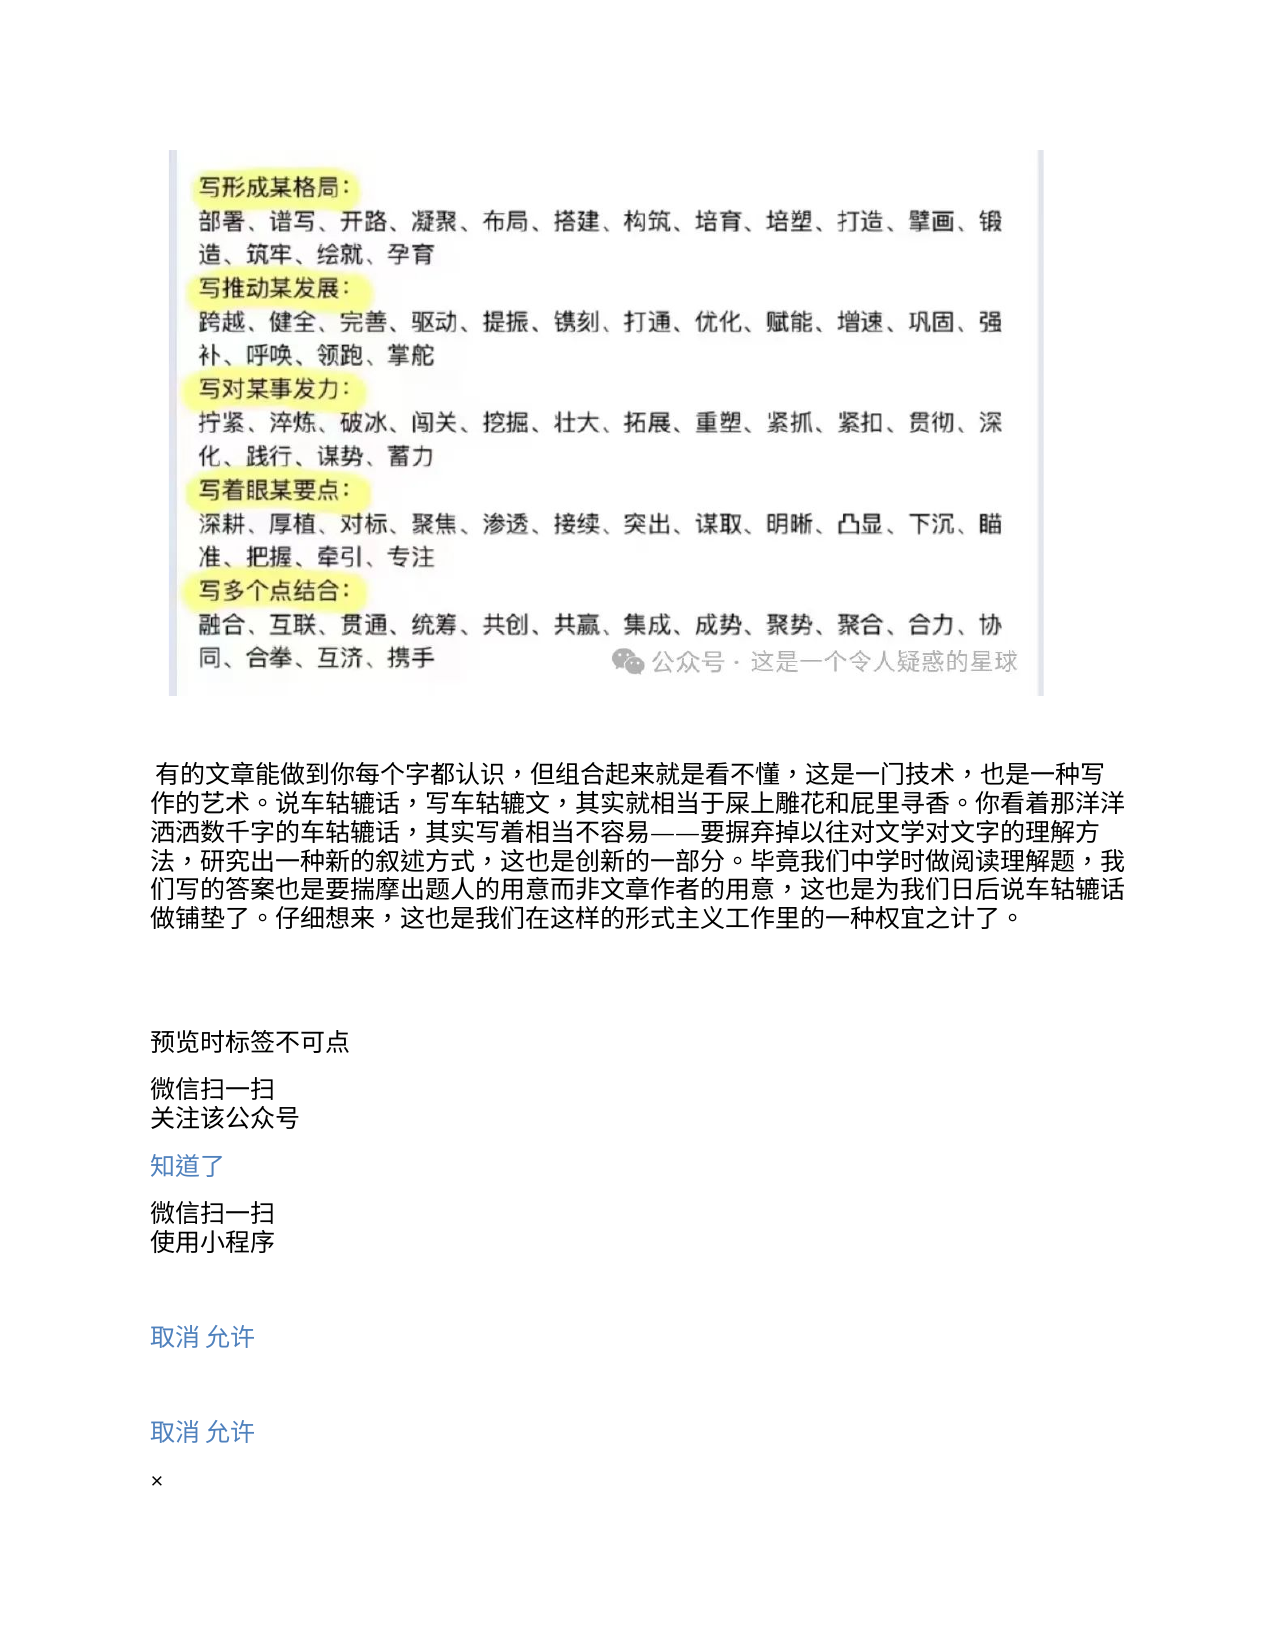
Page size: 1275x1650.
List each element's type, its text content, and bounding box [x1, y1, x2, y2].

text 微信扫一扫 关注该公众号 [150, 1076, 1125, 1134]
text 知道了 [150, 1153, 1125, 1181]
text 取消 允许 [150, 1324, 1125, 1353]
text 有的文章能做到你每个字都认识，但组合起来就是看不懂，这是一门技术，也是一种写作的艺术。说车轱辘话，写车轱辘文，其实就相当于屎上雕花和屁里寻香。你看着那洋洋洒洒数千字的车轱辘话，其实写着相当不容易——要摒弃掉以往对文学对文字的理解方法，研究出一种新的叙述方式，这也是创新的一部分。毕竟我们中学时做阅读理解题，我们写的答案也是要揣摩出题人的用意而非文章作者的用意，这也是为我们日后说车轱辘话做铺垫了。仔细想来，这也是我们在这样的形式主义工作里的一种权宜之计了。 [150, 761, 1125, 934]
text 微信扫一扫 使用小程序 [150, 1200, 1125, 1258]
text 预览时标签不可点 [150, 1029, 1125, 1058]
text × [150, 1466, 1125, 1495]
text 取消 允许 [150, 1419, 1125, 1448]
picture [168, 150, 1044, 696]
